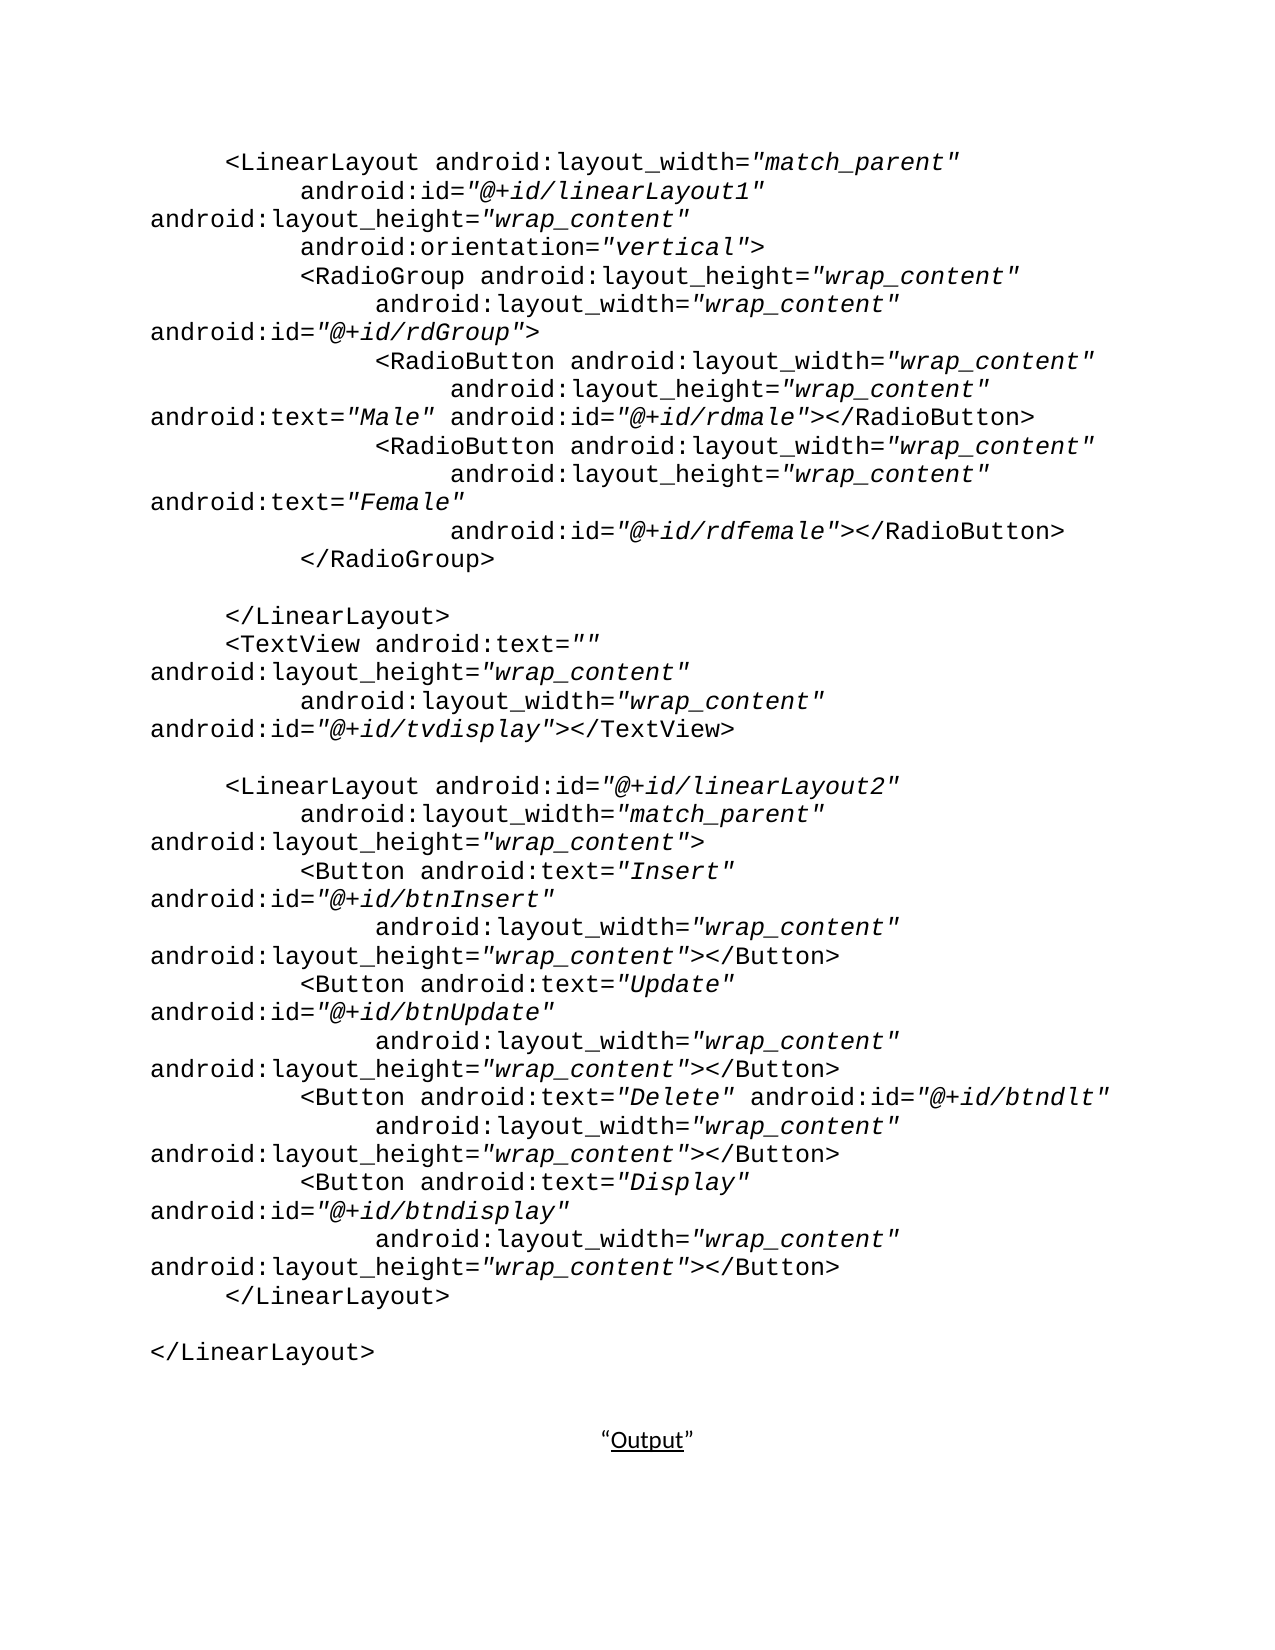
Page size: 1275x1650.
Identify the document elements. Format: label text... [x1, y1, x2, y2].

text android:orientation="vertical"> [150, 235, 1125, 263]
text <Button android:text="Insert" android:id="@+id/btnInsert" [150, 858, 1125, 915]
text <RadioButton android:layout_width="wrap_content" [150, 433, 1125, 462]
text <Button android:text="Display" android:id="@+id/btndisplay" [150, 1170, 1125, 1227]
text “Output” [150, 1424, 1125, 1455]
text android:layout_width="wrap_content" android:layout_height="wrap_content"></Button> [150, 1028, 1125, 1085]
text </LinearLayout> [150, 1283, 1125, 1312]
text <LinearLayout android:id="@+id/linearLayout2" [150, 773, 1125, 802]
text android:layout_width="wrap_content" android:id="@+id/tvdisplay"></TextView> [150, 688, 1125, 745]
text android:id="@+id/linearLayout1" android:layout_height="wrap_content" [150, 178, 1125, 235]
text android:layout_height="wrap_content" android:text="Male" android:id="@+id/rdmale"></RadioButton> [150, 377, 1125, 433]
text </LinearLayout> [150, 603, 1125, 632]
text <TextView android:text="" android:layout_height="wrap_content" [150, 632, 1125, 688]
text android:layout_width="wrap_content" android:layout_height="wrap_content"></Button> [150, 915, 1125, 972]
text </LinearLayout> [150, 1340, 1125, 1368]
text <Button android:text="Update" android:id="@+id/btnUpdate" [150, 972, 1125, 1028]
text </RadioGroup> [150, 547, 1125, 575]
text <LinearLayout android:layout_width="match_parent" [150, 150, 1125, 178]
text android:layout_height="wrap_content" android:text="Female" [150, 462, 1125, 518]
text android:layout_width="match_parent" android:layout_height="wrap_content"> [150, 802, 1125, 858]
text android:layout_width="wrap_content" android:id="@+id/rdGroup"> [150, 292, 1125, 348]
text android:layout_width="wrap_content" android:layout_height="wrap_content"></Button> [150, 1113, 1125, 1170]
text <RadioGroup android:layout_height="wrap_content" [150, 263, 1125, 292]
text <Button android:text="Delete" android:id="@+id/btndlt" [150, 1085, 1125, 1113]
text android:layout_width="wrap_content" android:layout_height="wrap_content"></Button> [150, 1227, 1125, 1283]
text <RadioButton android:layout_width="wrap_content" [150, 348, 1125, 377]
text android:id="@+id/rdfemale"></RadioButton> [150, 518, 1125, 547]
